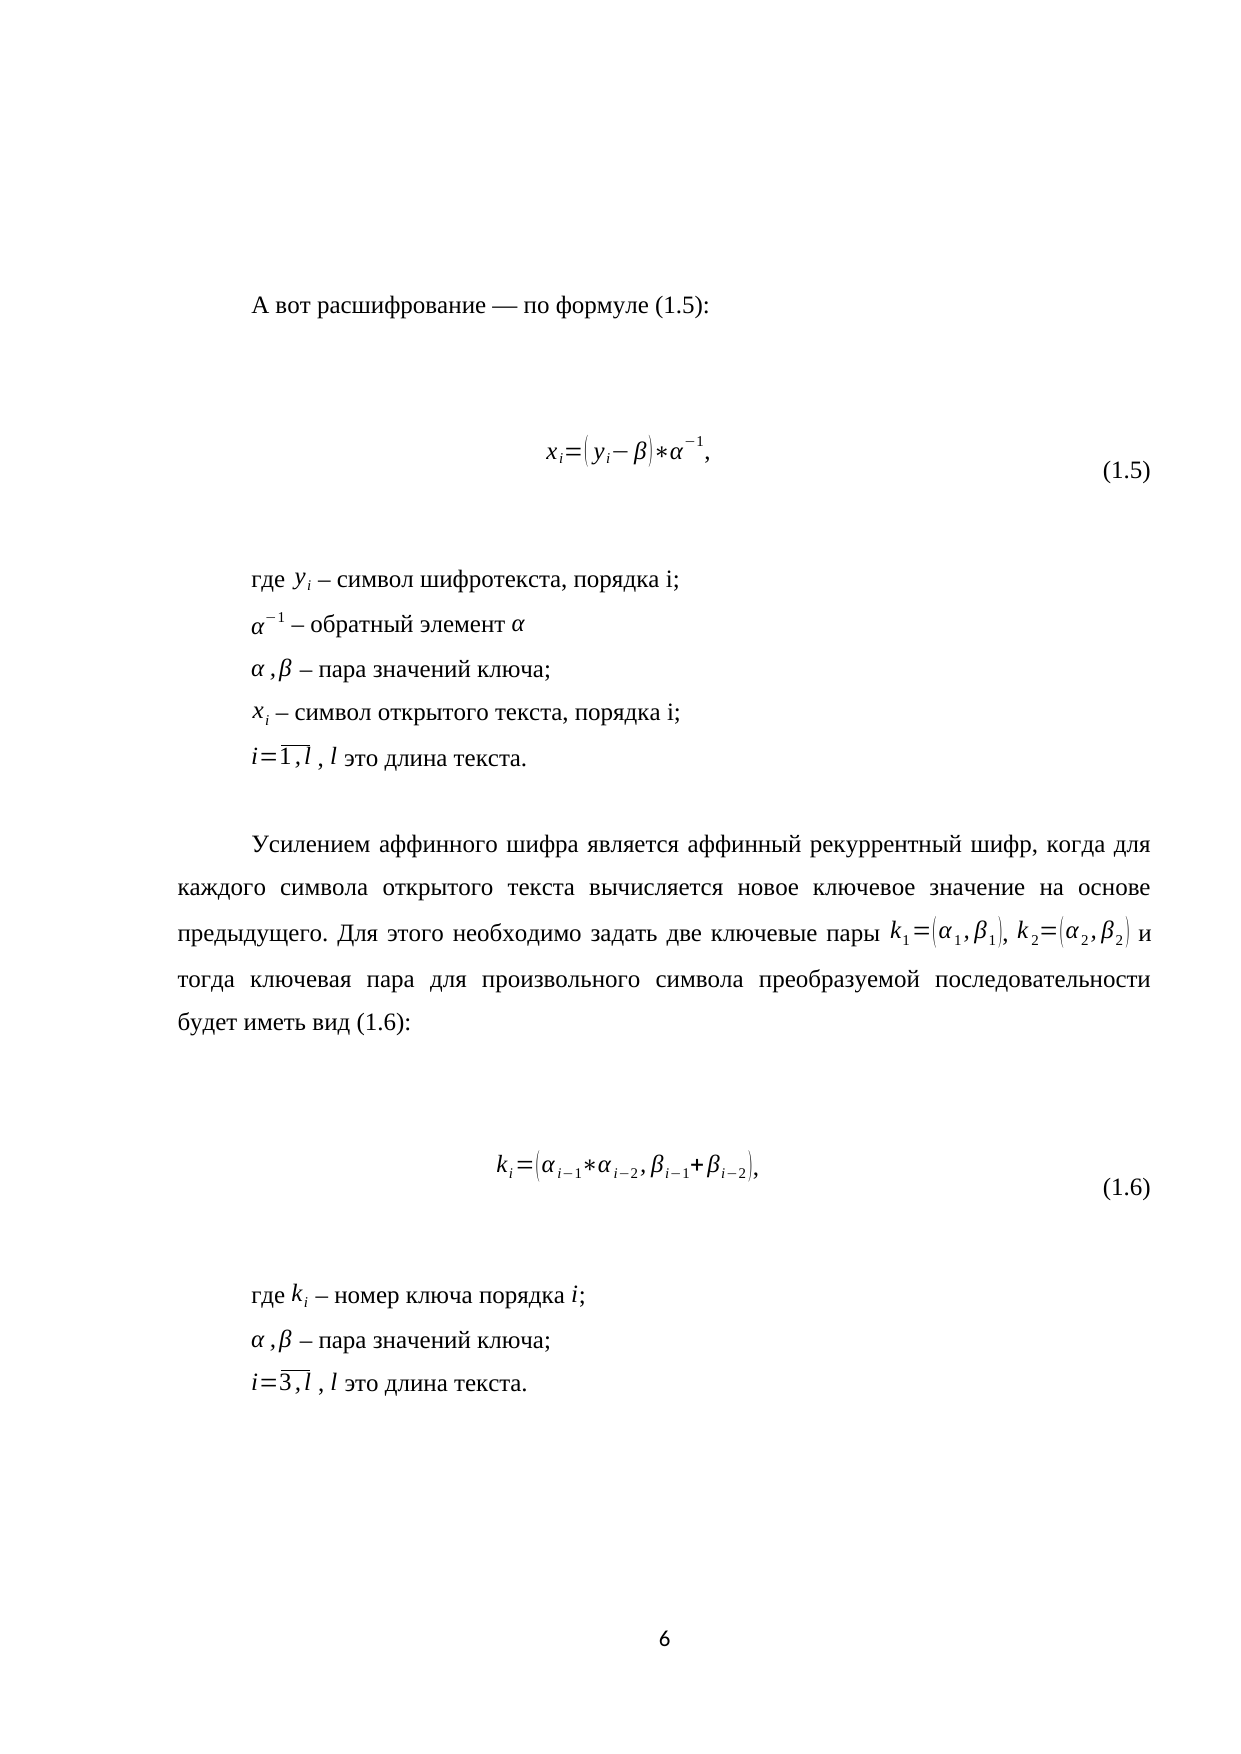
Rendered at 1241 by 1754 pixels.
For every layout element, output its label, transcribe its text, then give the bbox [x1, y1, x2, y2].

text А вот расшифрование — по формуле (1.5): [177, 291, 1152, 319]
table_header , [177, 433, 1078, 507]
text – пара значений ключа; [177, 654, 1152, 682]
text , это длина текста. [177, 743, 1152, 771]
table_header (1.6) [1078, 1149, 1175, 1223]
text где – символ шифротекста, порядка i; [177, 562, 1152, 594]
table_header , [177, 1149, 1078, 1223]
text – обратный элемент [177, 608, 1152, 639]
text где – номер ключа порядка ; [177, 1279, 1152, 1311]
text Усилением аффинного шифра является аффинный рекуррентный шифр, когда для каждого символа открытого текста вычисляется новое ключевое значение на основе предыдущего. Для этого необходимо задать две ключевые пары , и тогда ключевая пара для произвольного символа преобразуемой последовательности будет иметь вид (1.6): [177, 829, 1152, 1036]
text , это длина текста. [177, 1368, 1152, 1397]
text – символ открытого текста, порядка i; [177, 697, 1152, 728]
text – пара значений ключа; [177, 1325, 1152, 1354]
table_header (1.5) [1078, 433, 1175, 507]
